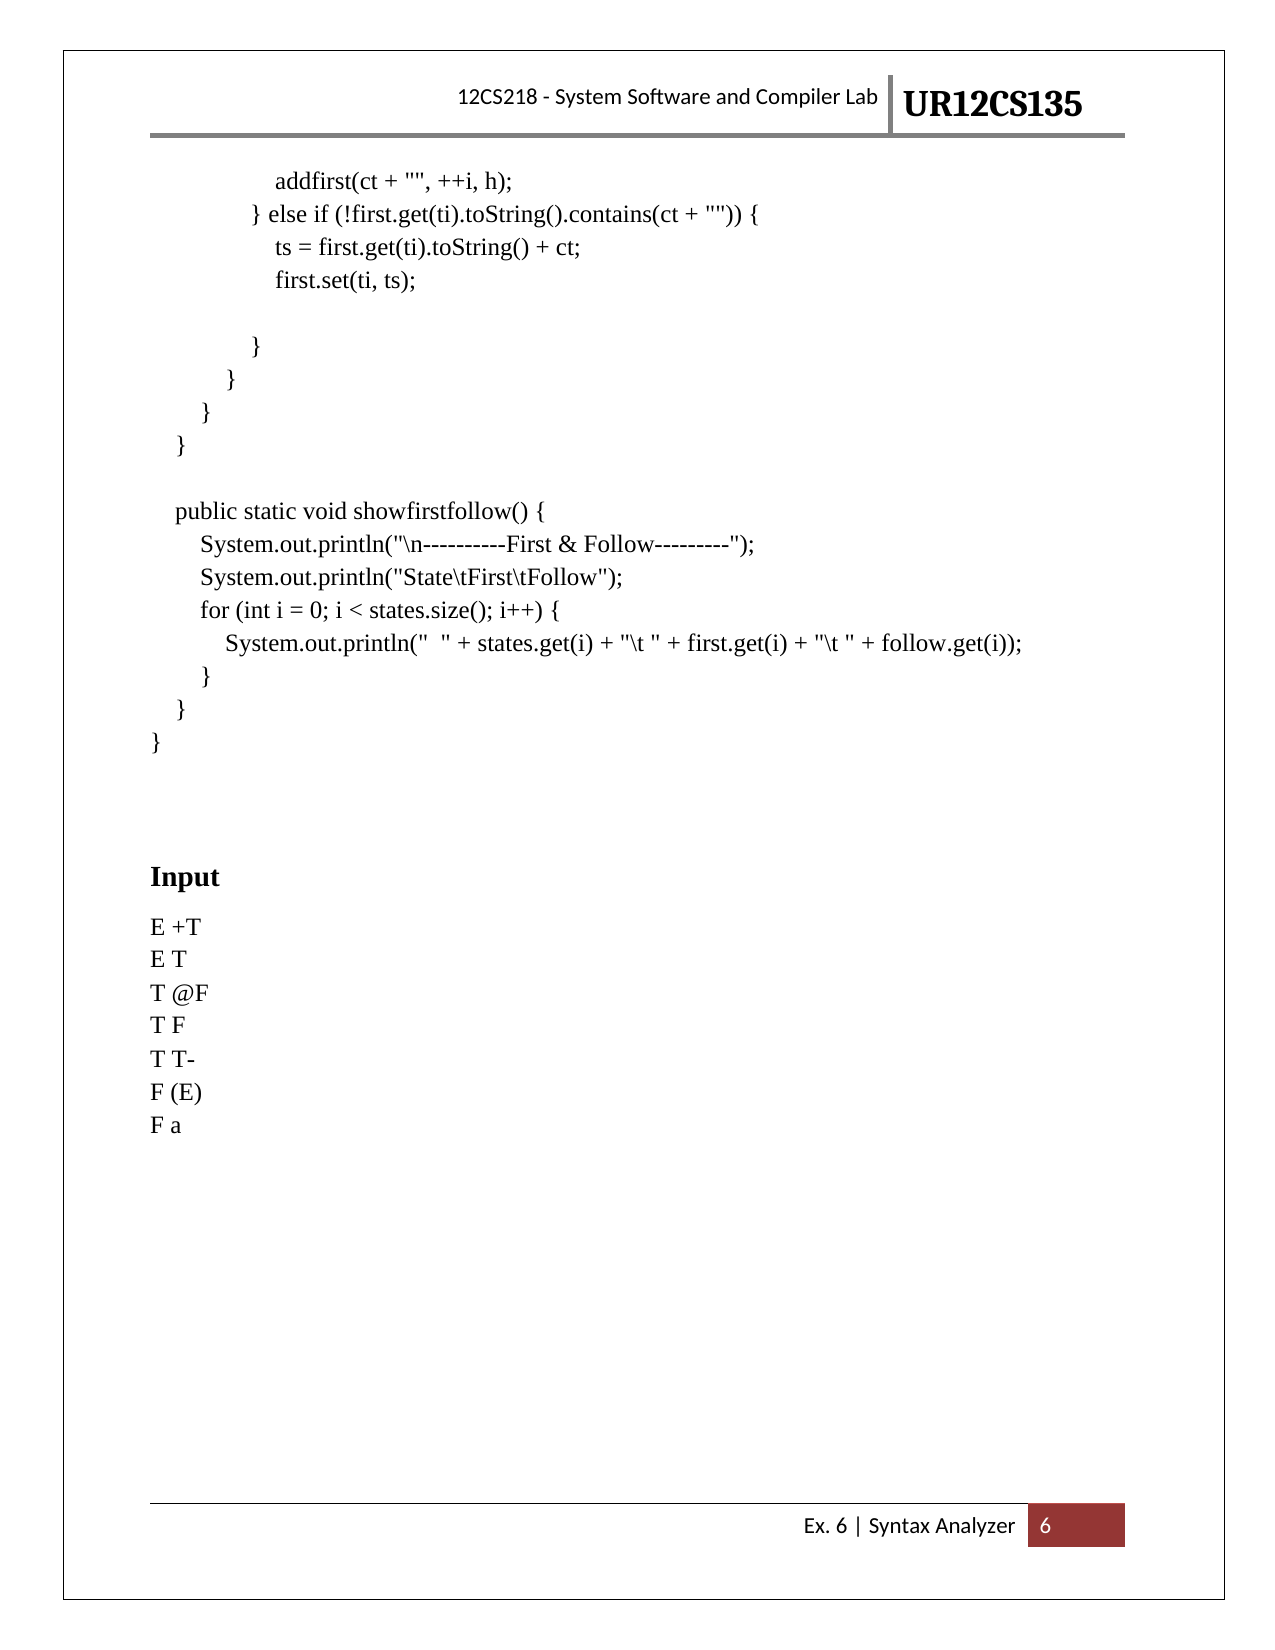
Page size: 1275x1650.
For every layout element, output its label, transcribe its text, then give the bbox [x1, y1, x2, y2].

text } else if (!first.get(ti).toString().contains(ct + "")) { [150, 199, 1125, 228]
text E T [150, 944, 1125, 973]
text } [150, 397, 1125, 426]
text } [150, 694, 1125, 723]
text T F [150, 1011, 1125, 1039]
text first.set(ti, ts); [150, 265, 1125, 294]
text } [150, 727, 1125, 756]
text } [150, 661, 1125, 690]
text public static void showfirstfollow() { [150, 496, 1125, 525]
text System.out.println("\n----------First & Follow---------"); [150, 529, 1125, 558]
text T T- [150, 1044, 1125, 1072]
text F a [150, 1110, 1125, 1138]
text ts = first.get(ti).toString() + ct; [150, 232, 1125, 261]
text for (int i = 0; i < states.size(); i++) { [150, 595, 1125, 624]
text } [150, 331, 1125, 360]
text addfirst(ct + "", ++i, h); [150, 166, 1125, 194]
text F (E) [150, 1077, 1125, 1105]
text T @F [150, 978, 1125, 1006]
text } [150, 364, 1125, 393]
text Input [150, 859, 1125, 893]
text E +T [150, 912, 1125, 940]
text System.out.println(" " + states.get(i) + "\t " + first.get(i) + "\t " + follow.get(i)); [150, 628, 1125, 657]
text } [150, 430, 1125, 459]
text System.out.println("State\tFirst\tFollow"); [150, 562, 1125, 591]
